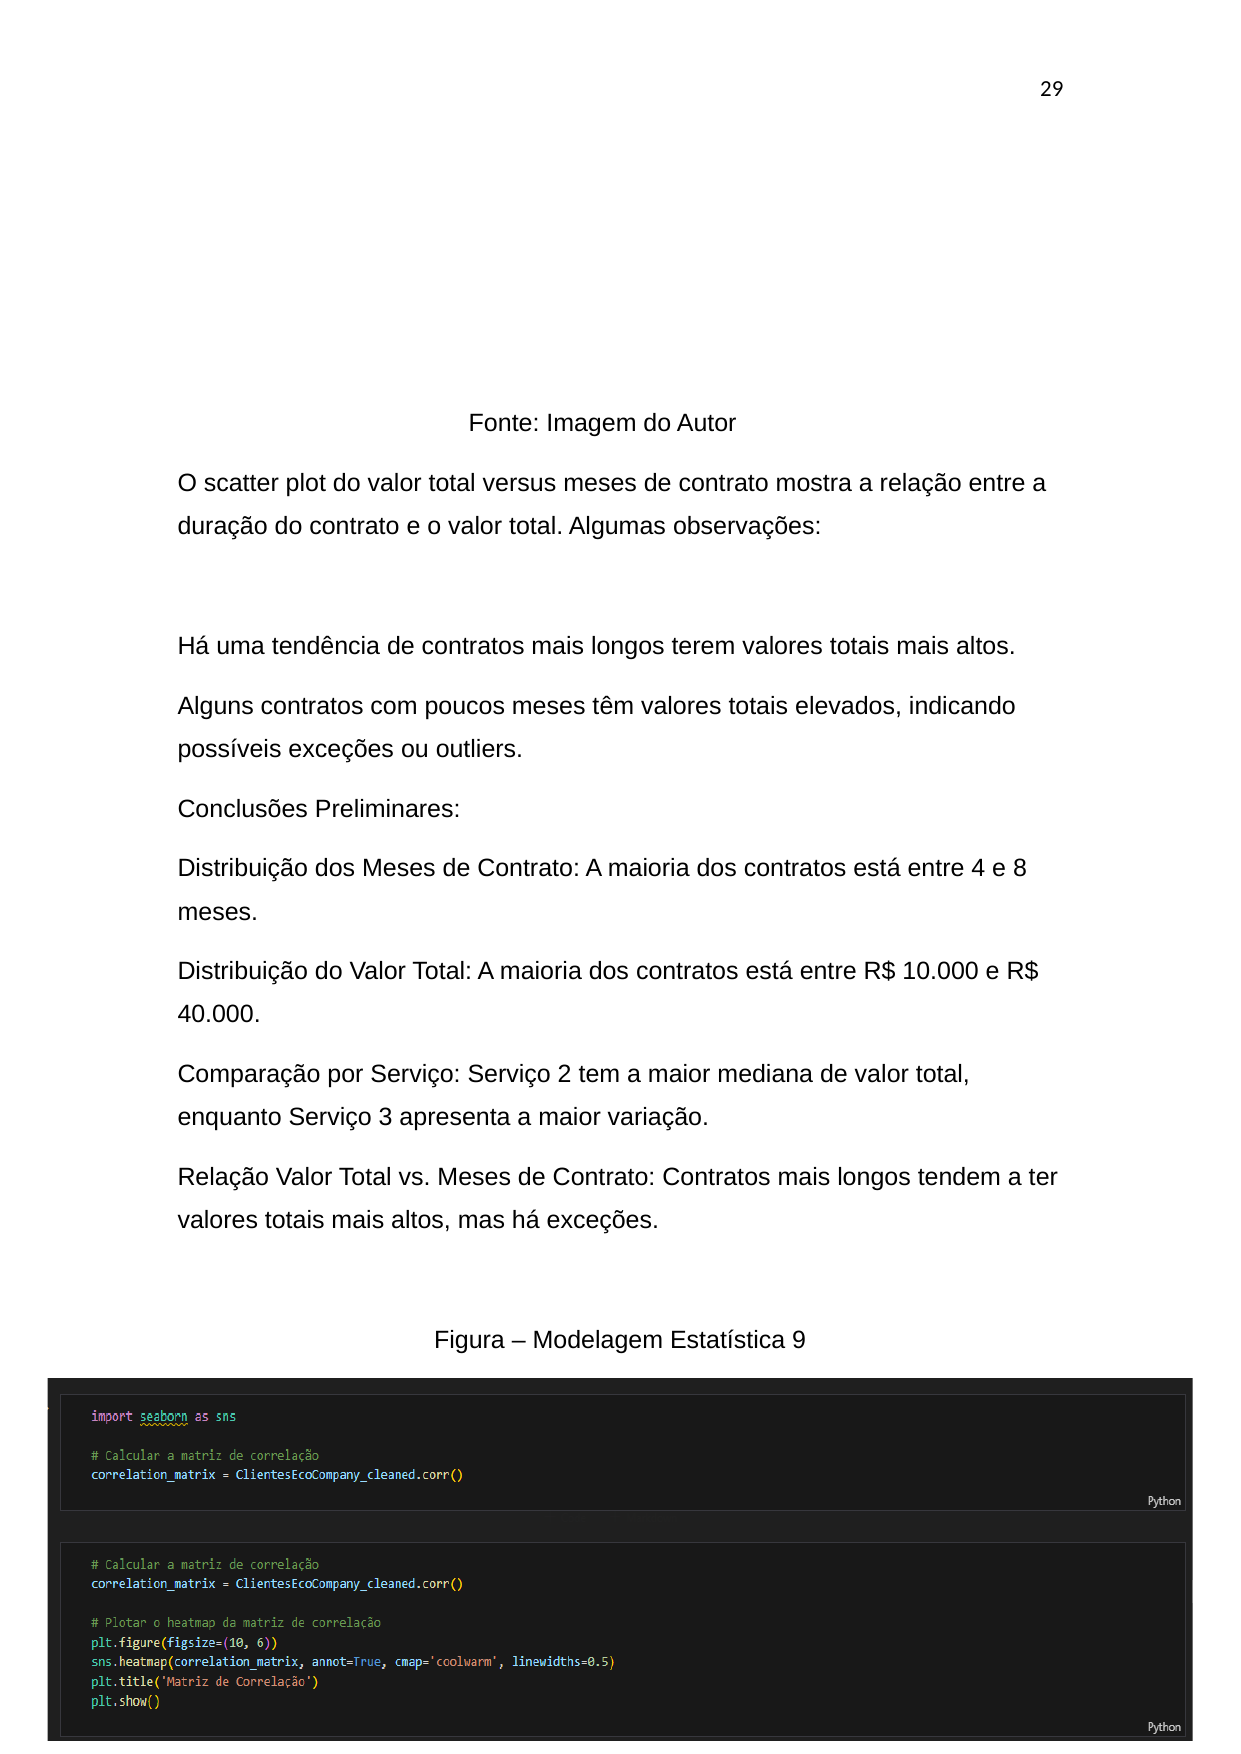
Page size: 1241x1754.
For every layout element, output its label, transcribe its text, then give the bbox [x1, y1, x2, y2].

picture [47, 1378, 1193, 1741]
text Figura – Modelagem Estatística 9 [177, 1325, 1063, 1353]
text Há uma tendência de contratos mais longos terem valores totais mais altos. [177, 631, 1063, 659]
text O scatter plot do valor total versus meses de contrato mostra a relação entre a duração do contrato e o valor total. Algumas observações: [177, 468, 1063, 540]
text Distribuição dos Meses de Contrato: A maioria dos contratos está entre 4 e 8 meses. [177, 853, 1063, 925]
text Comparação por Serviço: Serviço 2 tem a maior mediana de valor total, enquanto Serviço 3 apresenta a maior variação. [177, 1059, 1063, 1131]
text Alguns contratos com poucos meses têm valores totais elevados, indicando possíveis exceções ou outliers. [177, 691, 1063, 762]
text Distribuição do Valor Total: A maioria dos contratos está entre R$ 10.000 e R$ 40.000. [177, 956, 1063, 1028]
text Relação Valor Total vs. Meses de Contrato: Contratos mais longos tendem a ter valores totais mais altos, mas há exceções. [177, 1162, 1063, 1234]
text Fonte: Imagem do Autor [177, 408, 1063, 437]
text Conclusões Preliminares: [177, 793, 1063, 822]
